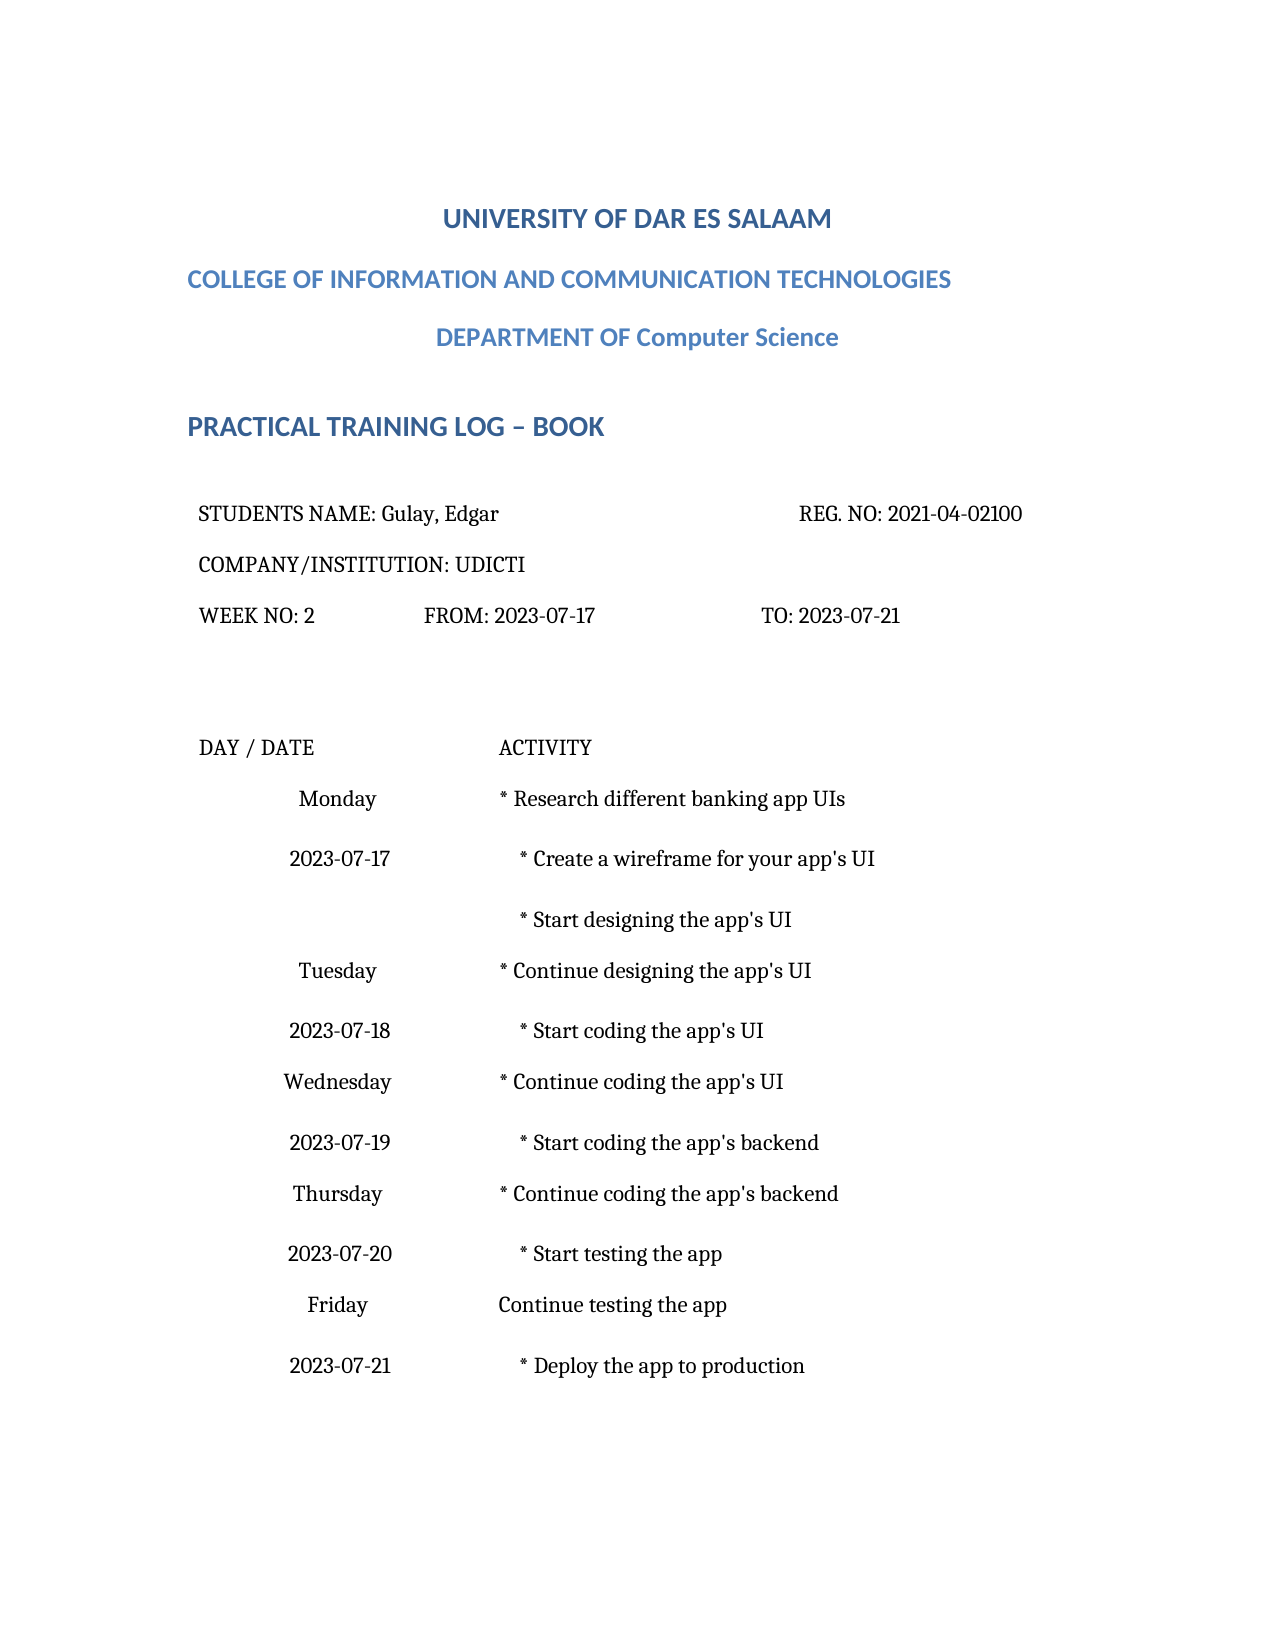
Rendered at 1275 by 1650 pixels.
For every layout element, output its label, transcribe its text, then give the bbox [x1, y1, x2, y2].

table_cell Tuesday 2023-07-18 [188, 958, 487, 1069]
table_cell Continue testing the app * Deploy the app to production [488, 1292, 1087, 1403]
table_header TO: 2023-07-21 [750, 603, 1087, 653]
table_cell * Continue coding the app's UI * Start coding the app's backend [488, 1069, 1087, 1181]
table_header STUDENTS NAME: Gulay, Edgar [188, 500, 787, 551]
table_cell Monday 2023-07-17 [188, 786, 487, 958]
table_cell * Continue designing the app's UI * Start coding the app's UI [488, 958, 1087, 1069]
subtitle DEPARTMENT OF Computer Science [187, 321, 1087, 353]
subtitle PRACTICAL TRAINING LOG – BOOK [187, 408, 1087, 444]
table_header DAY / DATE [188, 735, 487, 786]
table_header FROM: 2023-07-17 [413, 603, 750, 653]
subtitle UNIVERSITY OF DAR ES SALAAM [187, 200, 1087, 236]
table_cell Friday 2023-07-21 [188, 1292, 487, 1403]
table_cell Thursday 2023-07-20 [188, 1181, 487, 1292]
table_cell Wednesday 2023-07-19 [188, 1069, 487, 1181]
table_cell * Research different banking app UIs * Create a wireframe for your app's UI * Start designing the app's UI [488, 786, 1087, 958]
table_cell * Continue coding the app's backend * Start testing the app [488, 1181, 1087, 1292]
table_header WEEK NO: 2 [188, 603, 412, 653]
subtitle COLLEGE OF INFORMATION AND COMMUNICATION TECHNOLOGIES [187, 262, 1087, 295]
table_header REG. NO: 2021-04-02100 [788, 500, 1087, 551]
table_cell COMPANY/INSTITUTION: UDICTI [188, 551, 1087, 602]
table_header ACTIVITY [488, 735, 1087, 786]
